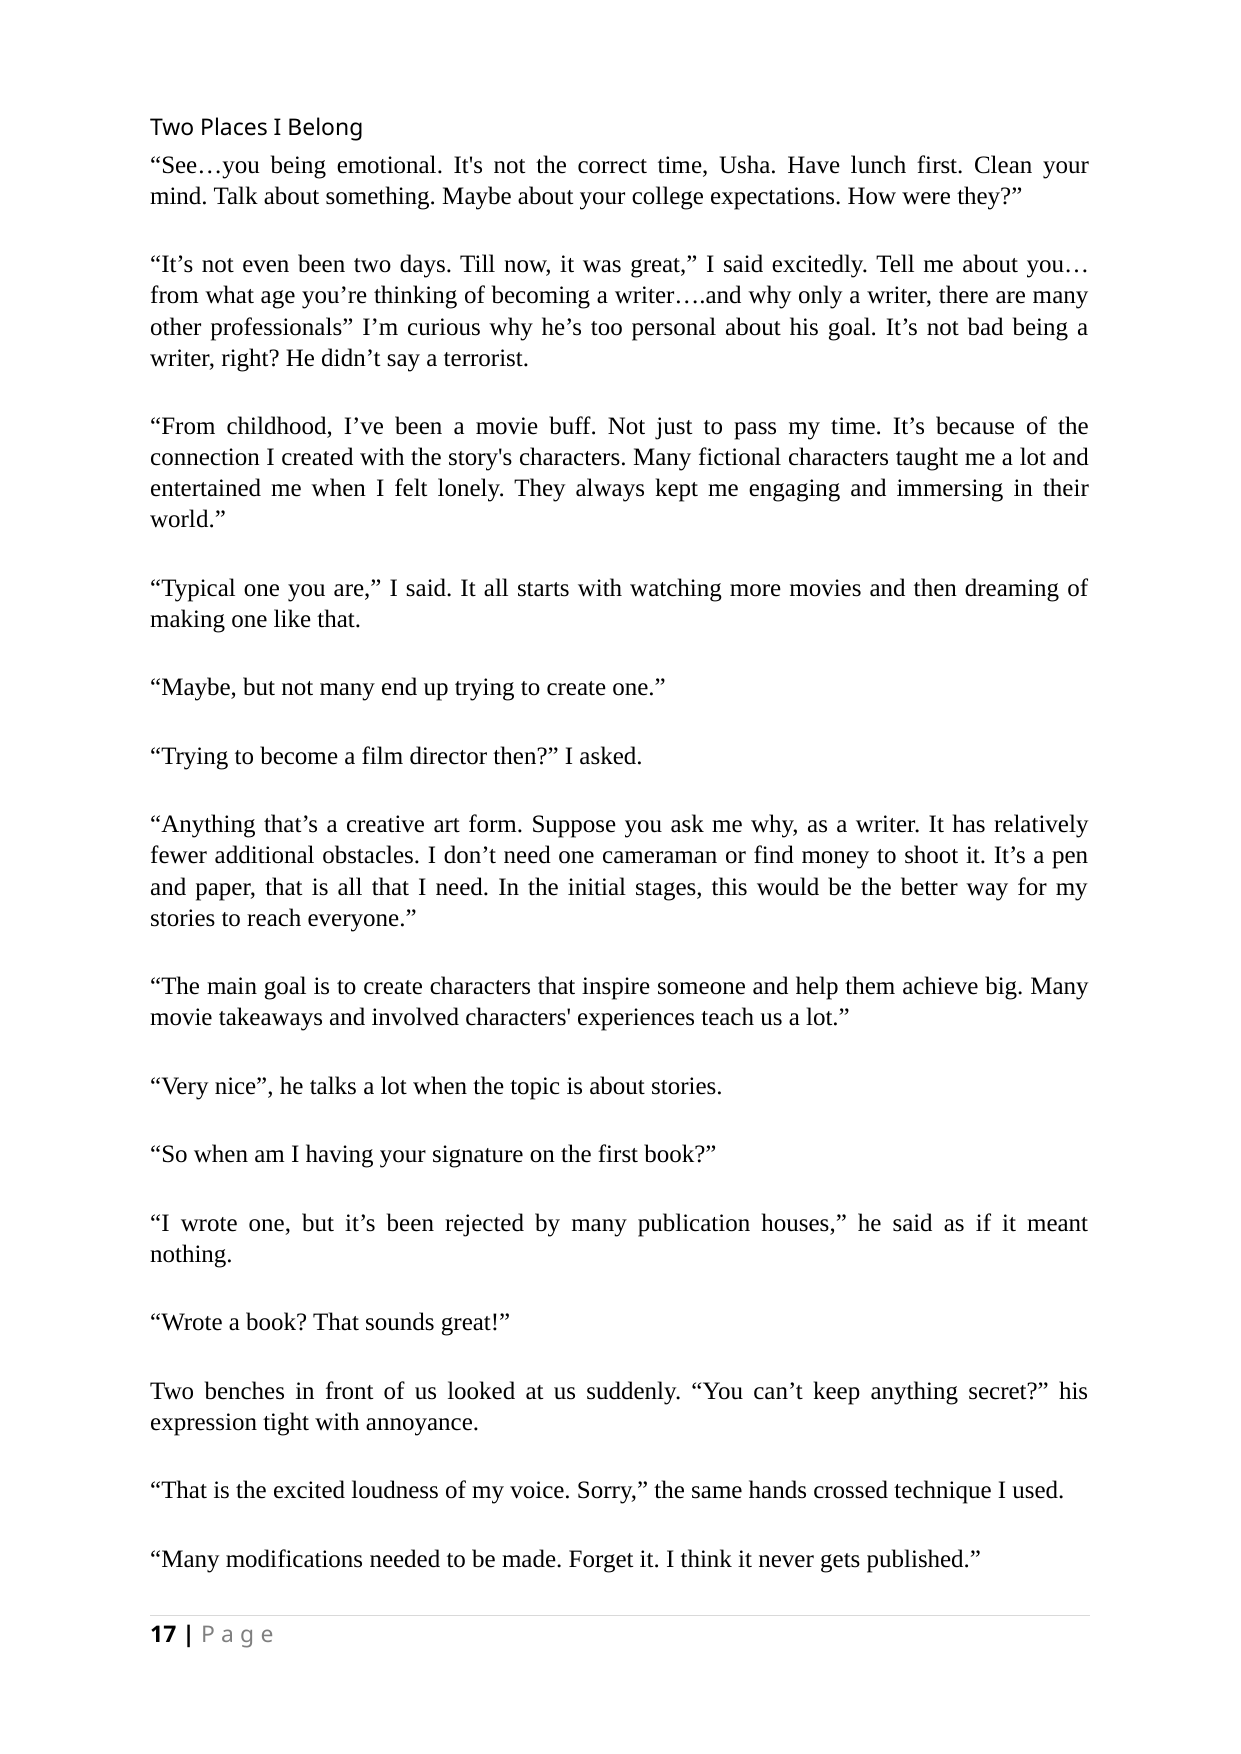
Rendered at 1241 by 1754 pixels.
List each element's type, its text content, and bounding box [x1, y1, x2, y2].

text “Many modifications needed to be made. Forget it. I think it never gets published.” [150, 1544, 1090, 1573]
text “So when am I having your signature on the first book?” [150, 1139, 1090, 1168]
text “From childhood, I’ve been a movie buff. Not just to pass my time. It’s because of the connection I created with the story's characters. Many fictional characters taught me a lot and entertained me when I felt lonely. They always kept me engaging and immersing in their world.” [150, 411, 1090, 533]
text Two benches in front of us looked at us suddenly. “You can’t keep anything secret?” his expression tight with annoyance. [150, 1376, 1090, 1436]
text “Maybe, but not many end up trying to create one.” [150, 672, 1090, 701]
text “Trying to become a film director then?” I asked. [150, 741, 1090, 770]
text “It’s not even been two days. Till now, it was great,” I said excitedly. Tell me about you…from what age you’re thinking of becoming a writer….and why only a writer, there are many other professionals” I’m curious why he’s too personal about his goal. It’s not bad being a writer, right? He didn’t say a terrorist. [150, 249, 1090, 371]
text “Very nice”, he talks a lot when the topic is about stories. [150, 1071, 1090, 1099]
text “See…you being emotional. It's not the correct time, Usha. Have lunch first. Clean your mind. Talk about something. Maybe about your college expectations. How were they?” [150, 150, 1090, 210]
text “The main goal is to create characters that inspire someone and help them achieve big. Many movie takeaways and involved characters' experiences teach us a lot.” [150, 971, 1090, 1031]
text “Anything that’s a creative art form. Suppose you ask me why, as a writer. It has relatively fewer additional obstacles. I don’t need one cameraman or find money to shoot it. It’s a pen and paper, that is all that I need. In the initial stages, this would be the better way for my stories to reach everyone.” [150, 809, 1090, 931]
text “Typical one you are,” I said. It all starts with watching more movies and then dreaming of making one like that. [150, 573, 1090, 633]
text “That is the excited loudness of my voice. Sorry,” the same hands crossed technique I used. [150, 1476, 1090, 1504]
text “Wrote a book? That sounds great!” [150, 1307, 1090, 1336]
text “I wrote one, but it’s been rejected by many publication houses,” he said as if it meant nothing. [150, 1208, 1090, 1268]
